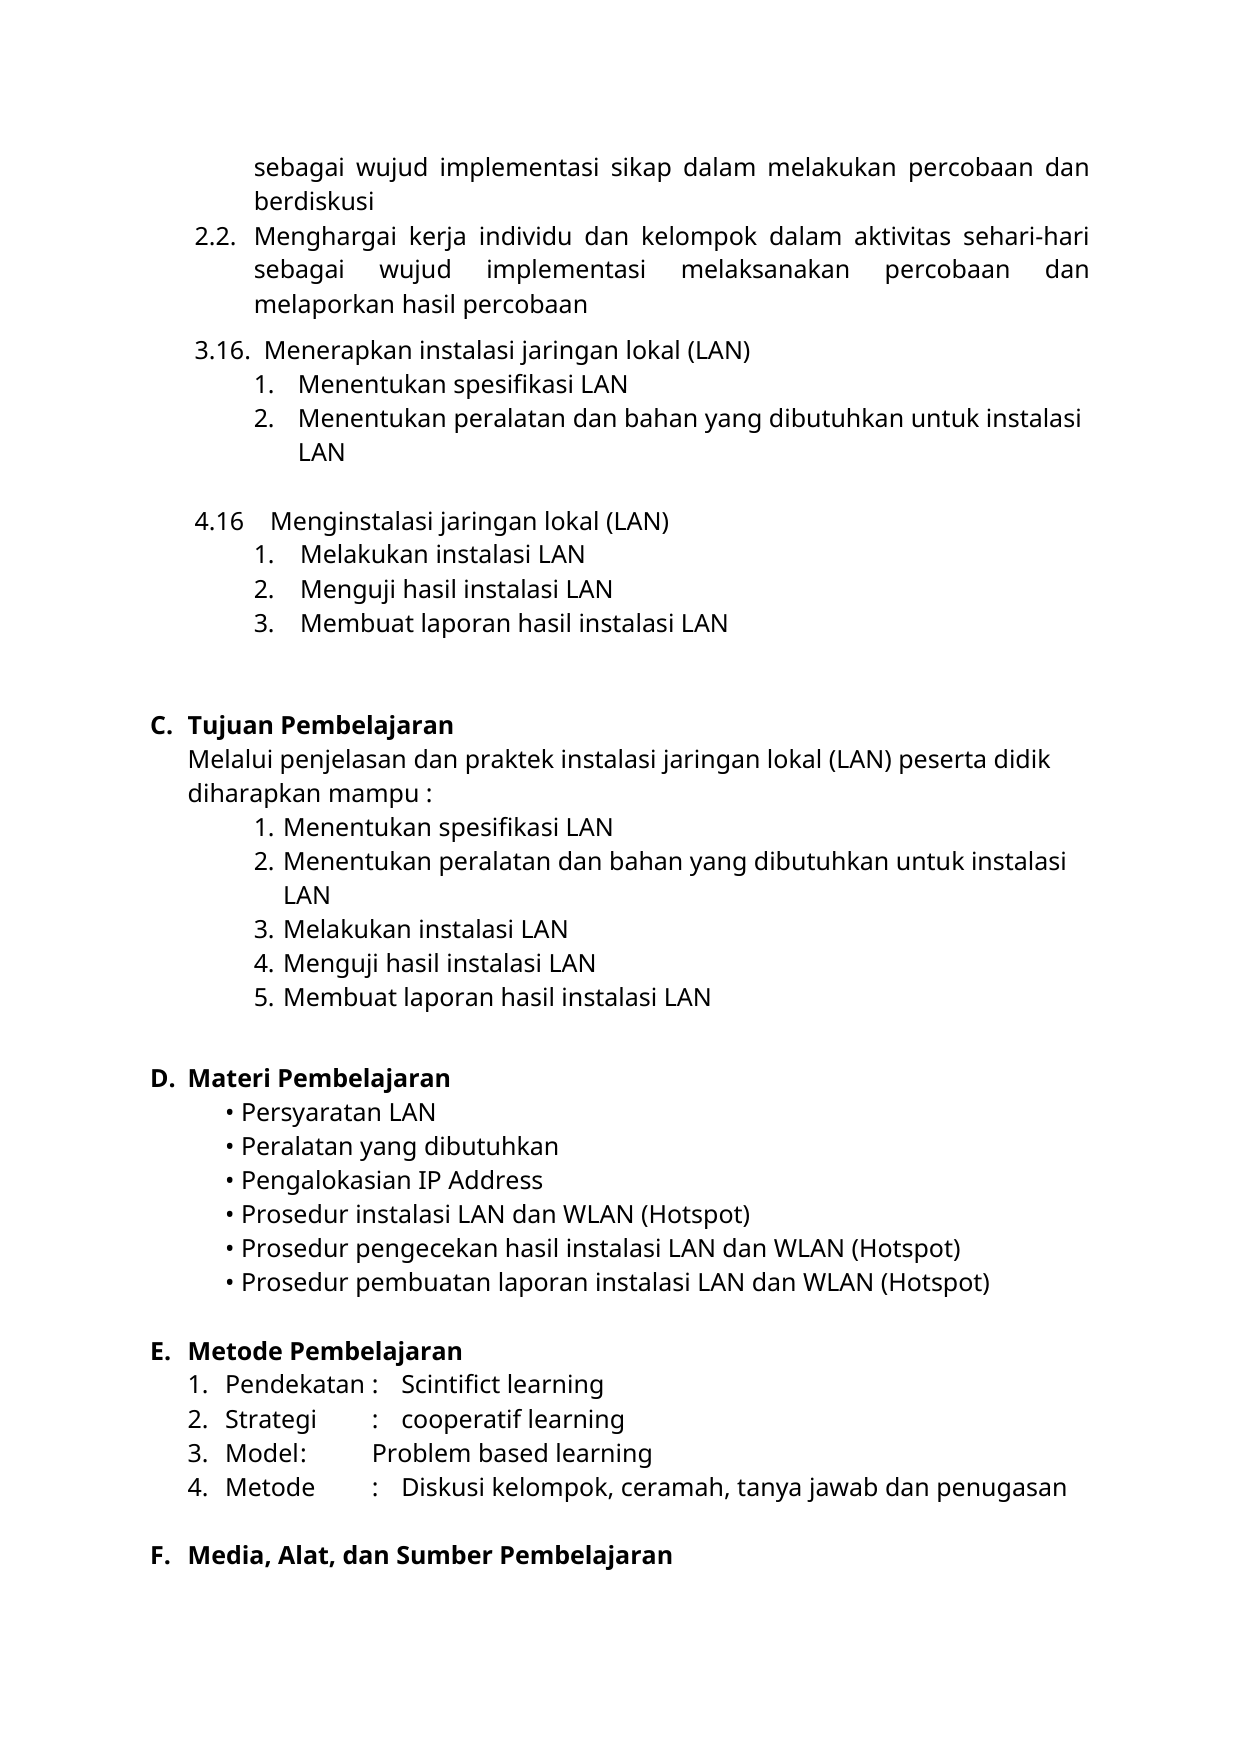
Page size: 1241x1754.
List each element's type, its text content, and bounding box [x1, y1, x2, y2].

list Menguji hasil instalasi LAN [225, 571, 1090, 605]
list Model : Problem based learning [187, 1435, 1090, 1469]
list Metode : Diskusi kelompok, ceramah, tanya jawab dan penugasan [187, 1469, 1090, 1503]
list Metode Pembelajaran [150, 1333, 1090, 1367]
list Pendekatan : Scintifict learning [187, 1367, 1090, 1401]
text 4.16 Menginstalasi jaringan lokal (LAN) [194, 503, 1090, 537]
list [194, 150, 1090, 218]
list Menentukan peralatan dan bahan yang dibutuhkan untuk instalasi LAN [253, 401, 1090, 469]
list Melakukan instalasi LAN [253, 912, 1090, 946]
list Menghargai kerja individu dan kelompok dalam aktivitas sehari-hari sebagai wujud implementasi melaksanakan percobaan dan melaporkan hasil percobaan [194, 218, 1090, 320]
text • Peralatan yang dibutuhkan [150, 1129, 1090, 1163]
text • Persyaratan LAN [150, 1095, 1090, 1129]
list Strategi : cooperatif learning [187, 1401, 1090, 1435]
text 3.16. Menerapkan instalasi jaringan lokal (LAN) [194, 333, 1090, 367]
list Menguji hasil instalasi LAN [253, 946, 1090, 980]
list Media, Alat, dan Sumber Pembelajaran [150, 1537, 1090, 1572]
list Membuat laporan hasil instalasi LAN [225, 605, 1090, 639]
text • Pengalokasian IP Address [150, 1163, 1090, 1197]
list Membuat laporan hasil instalasi LAN [253, 980, 1090, 1014]
list Materi Pembelajaran [150, 1061, 1090, 1095]
list Melakukan instalasi LAN [225, 537, 1090, 571]
text • Prosedur pembuatan laporan instalasi LAN dan WLAN (Hotspot) [150, 1265, 1090, 1299]
list Menentukan spesifikasi LAN [253, 810, 1090, 844]
list Tujuan Pembelajaran [150, 707, 1090, 742]
list Menentukan peralatan dan bahan yang dibutuhkan untuk instalasi LAN [253, 844, 1090, 912]
list Menentukan spesifikasi LAN [253, 367, 1090, 401]
text • Prosedur pengecekan hasil instalasi LAN dan WLAN (Hotspot) [150, 1231, 1090, 1265]
text • Prosedur instalasi LAN dan WLAN (Hotspot) [150, 1197, 1090, 1231]
list Melalui penjelasan dan praktek instalasi jaringan lokal (LAN) peserta didik diharapkan mampu : [187, 742, 1090, 810]
